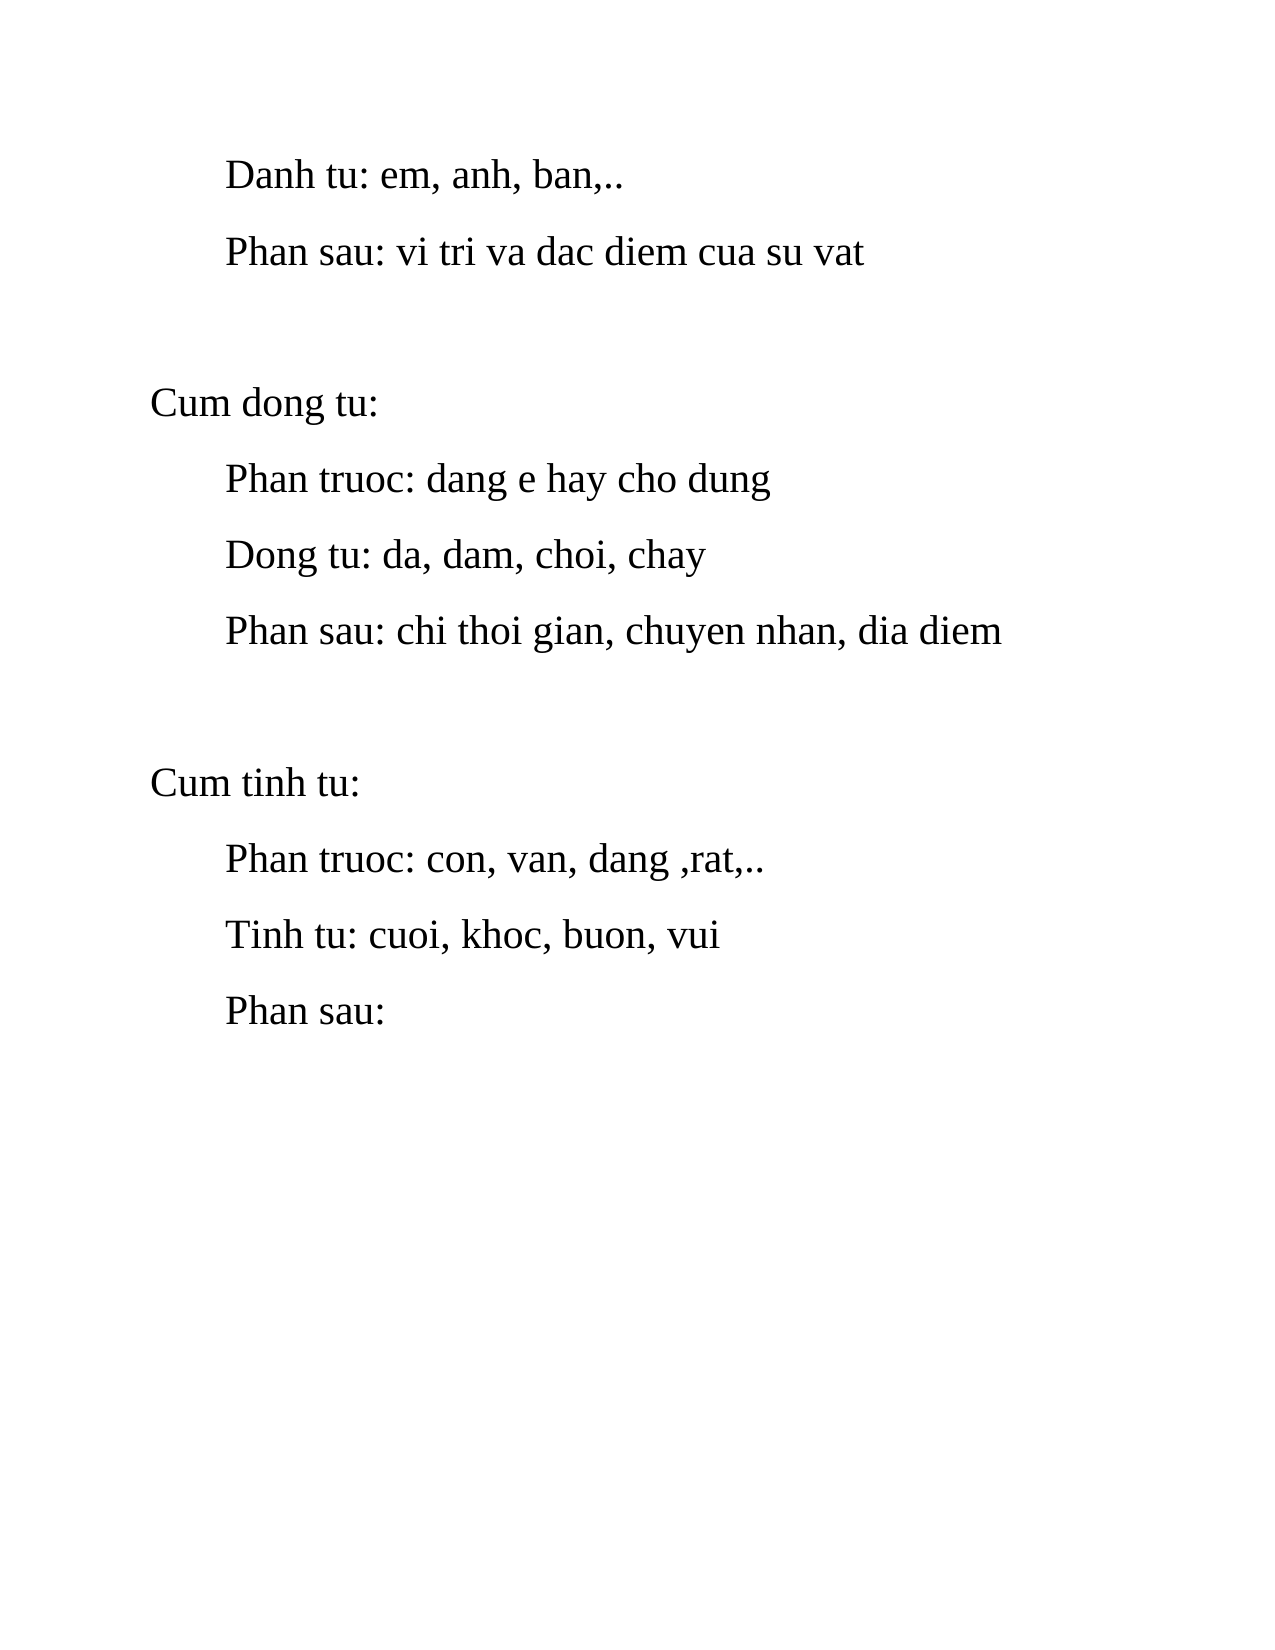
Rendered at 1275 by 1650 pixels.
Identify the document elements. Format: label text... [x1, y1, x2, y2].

text Phan truoc: con, van, dang ,rat,.. [150, 833, 1125, 881]
text Danh tu: em, anh, ban,.. [150, 150, 1125, 198]
text Phan truoc: dang e hay cho dung [150, 454, 1125, 502]
text Cum tinh tu: [150, 757, 1125, 805]
text Cum dong tu: [150, 378, 1125, 426]
text Phan sau: [150, 985, 1125, 1033]
text Dong tu: da, dam, choi, chay [150, 530, 1125, 578]
text Phan sau: vi tri va dac diem cua su vat [150, 226, 1125, 274]
text Tinh tu: cuoi, khoc, buon, vui [150, 909, 1125, 957]
text Phan sau: chi thoi gian, chuyen nhan, dia diem [150, 606, 1125, 653]
